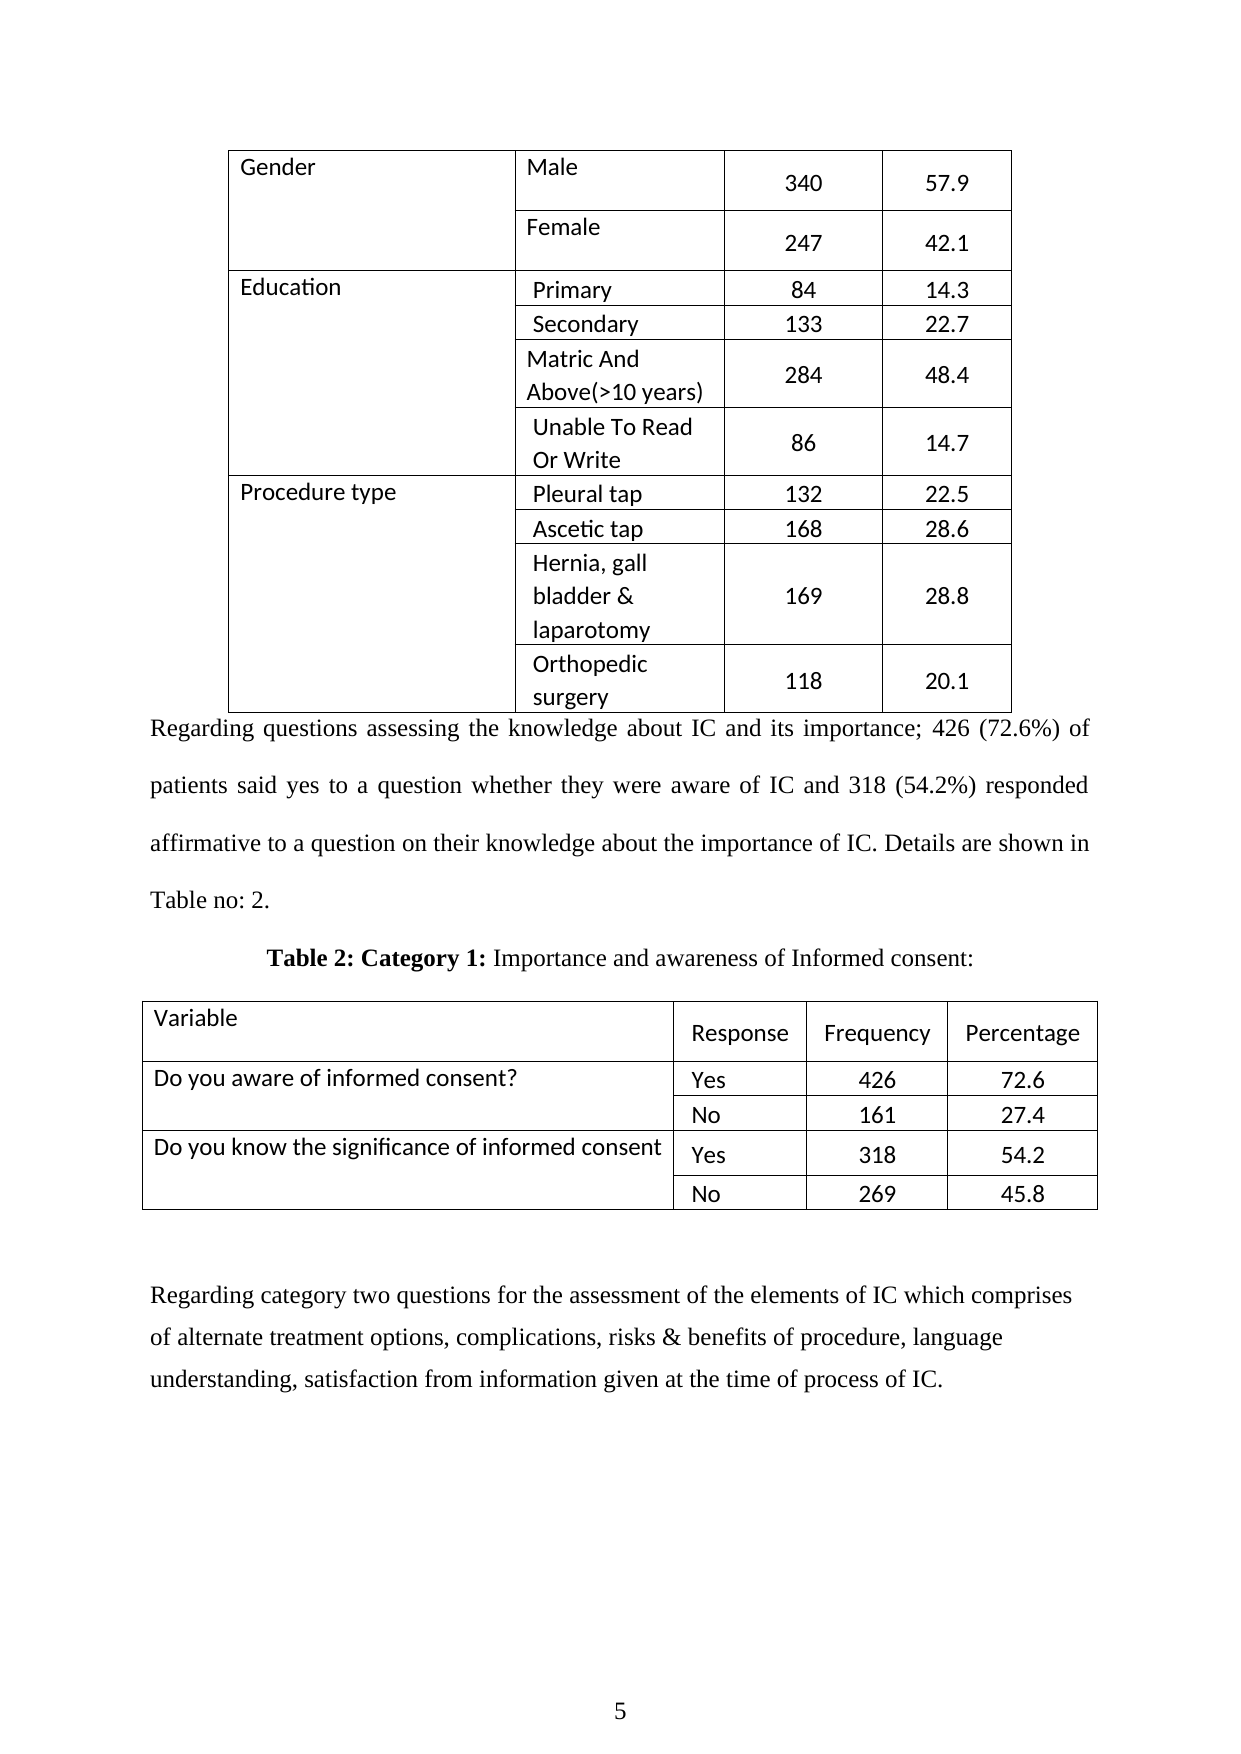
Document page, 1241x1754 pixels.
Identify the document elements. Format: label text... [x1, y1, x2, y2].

table_cell Primary [516, 271, 724, 305]
table_cell 133 [725, 306, 882, 339]
table_cell 426 [807, 1062, 947, 1095]
table_cell Orthopedic surgery [516, 645, 724, 712]
table_cell No [674, 1176, 806, 1209]
table_cell Hernia, gall bladder & laparotomy [516, 544, 724, 644]
table_cell 28.8 [883, 544, 1011, 644]
table_cell 284 [725, 340, 882, 407]
table_header Response [674, 1002, 806, 1061]
table_cell Unable To Read Or Write [516, 408, 724, 474]
table_cell Pleural tap [516, 476, 724, 509]
table_cell 42.1 [883, 211, 1011, 270]
text Table 2: Category 1: Importance and awareness of Informed consent: [150, 943, 1090, 972]
table_cell 169 [725, 544, 882, 644]
table_header Percentage [948, 1002, 1097, 1061]
table_cell 54.2 [948, 1131, 1097, 1174]
table_cell Male [516, 151, 724, 210]
table_cell 22.7 [883, 306, 1011, 339]
table_cell 28.6 [883, 510, 1011, 543]
table_cell 118 [725, 645, 882, 712]
table_cell No [674, 1096, 806, 1129]
table_cell Gender [229, 151, 515, 270]
table_cell Secondary [516, 306, 724, 339]
table_cell Female [516, 211, 724, 270]
table_cell 20.1 [883, 645, 1011, 712]
table_cell 14.3 [883, 271, 1011, 305]
table_cell Matric And Above(>10 years) [516, 340, 724, 407]
table_header Frequency [807, 1002, 947, 1061]
table_cell 247 [725, 211, 882, 270]
text Regarding questions assessing the knowledge about IC and its importance; 426 (72.6%) of patients said yes to a question whether they were aware of IC and 318 (54.2%) responded affirmative to a question on their knowledge about the importance of IC. Details are shown in Table no: 2. [150, 713, 1090, 914]
table_header Variable [143, 1002, 673, 1061]
table_cell 86 [725, 408, 882, 474]
table_cell 84 [725, 271, 882, 305]
table_cell Yes [674, 1062, 806, 1095]
table_cell Ascetic tap [516, 510, 724, 543]
table_cell 72.6 [948, 1062, 1097, 1095]
table_cell 318 [807, 1131, 947, 1174]
table_cell Procedure type [229, 476, 515, 712]
table_cell Do you aware of informed consent? [143, 1062, 673, 1129]
table_cell 27.4 [948, 1096, 1097, 1129]
table_cell 340 [725, 151, 882, 210]
table_cell 22.5 [883, 476, 1011, 509]
table_cell Do you know the significance of informed consent [143, 1131, 673, 1209]
table_cell 14.7 [883, 408, 1011, 474]
table_cell 57.9 [883, 151, 1011, 210]
table_cell 48.4 [883, 340, 1011, 407]
text Regarding category two questions for the assessment of the elements of IC which comprises of alternate treatment options, complications, risks & benefits of procedure, language understanding, satisfaction from information given at the time of process of IC. [150, 1267, 1090, 1392]
table_cell 45.8 [948, 1176, 1097, 1209]
table_cell Education [229, 271, 515, 474]
table_cell 269 [807, 1176, 947, 1209]
table_cell 161 [807, 1096, 947, 1129]
table_cell 132 [725, 476, 882, 509]
table_cell 168 [725, 510, 882, 543]
table_cell Yes [674, 1131, 806, 1174]
